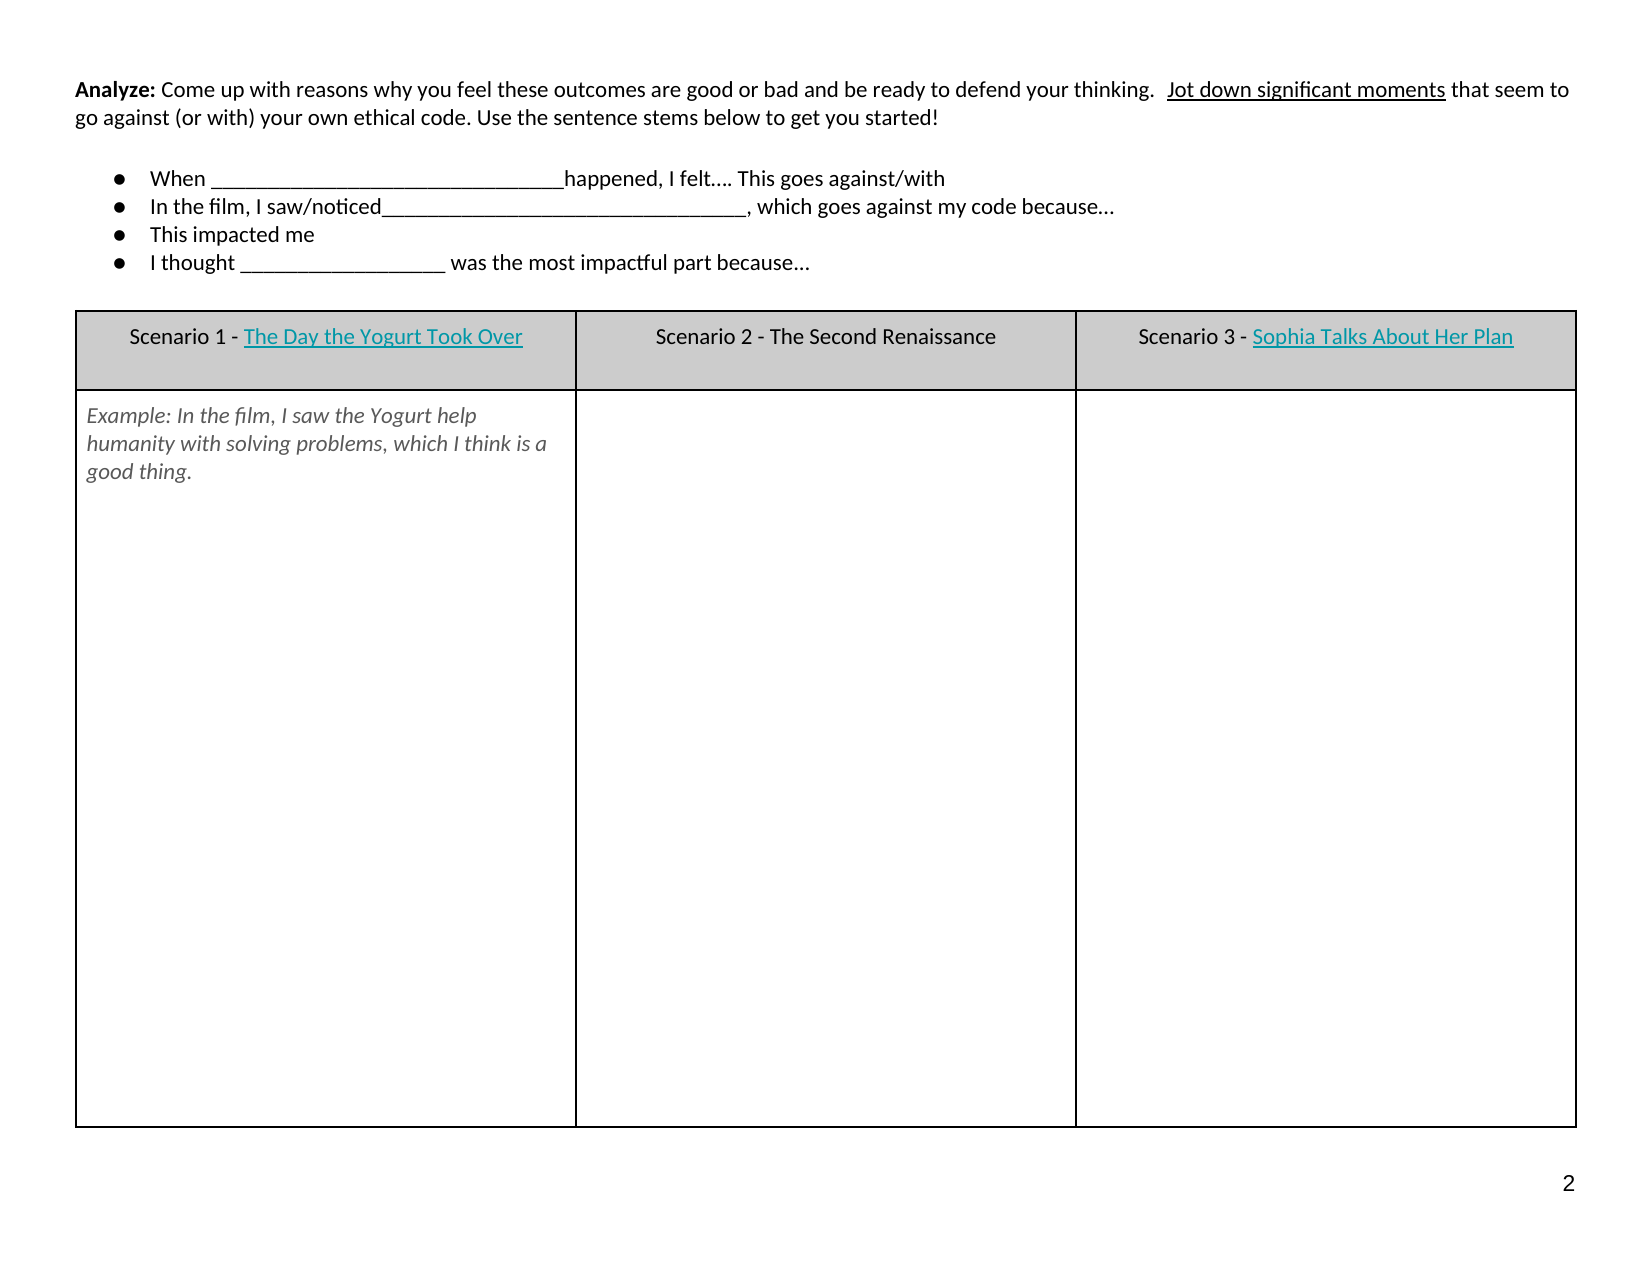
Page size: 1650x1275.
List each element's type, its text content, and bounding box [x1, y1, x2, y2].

text Analyze: Come up with reasons why you feel these outcomes are good or bad and be ready to defend your thinking. Jot down significant moments that seem to go against (or with) your own ethical code. Use the sentence stems below to get you started! [75, 75, 1575, 131]
table_cell Example: In the film, I saw the Yogurt help humanity with solving problems, which I think is a good thing. [77, 391, 575, 1126]
table_cell [1077, 391, 1575, 1126]
list This impacted me [112, 220, 1575, 248]
list In the film, I saw/noticed________________________________, which goes against my code because… [112, 192, 1575, 220]
table_header Scenario 2 - The Second Renaissance [577, 312, 1075, 389]
list I thought __________________ was the most impactful part because... [112, 248, 1575, 276]
list When _______________________________happened, I felt…. This goes against/with [112, 164, 1575, 192]
table_header Scenario 3 - Sophia Talks About Her Plan [1077, 312, 1575, 389]
table_header Scenario 1 - The Day the Yogurt Took Over [77, 312, 575, 389]
table_cell [577, 391, 1075, 1126]
